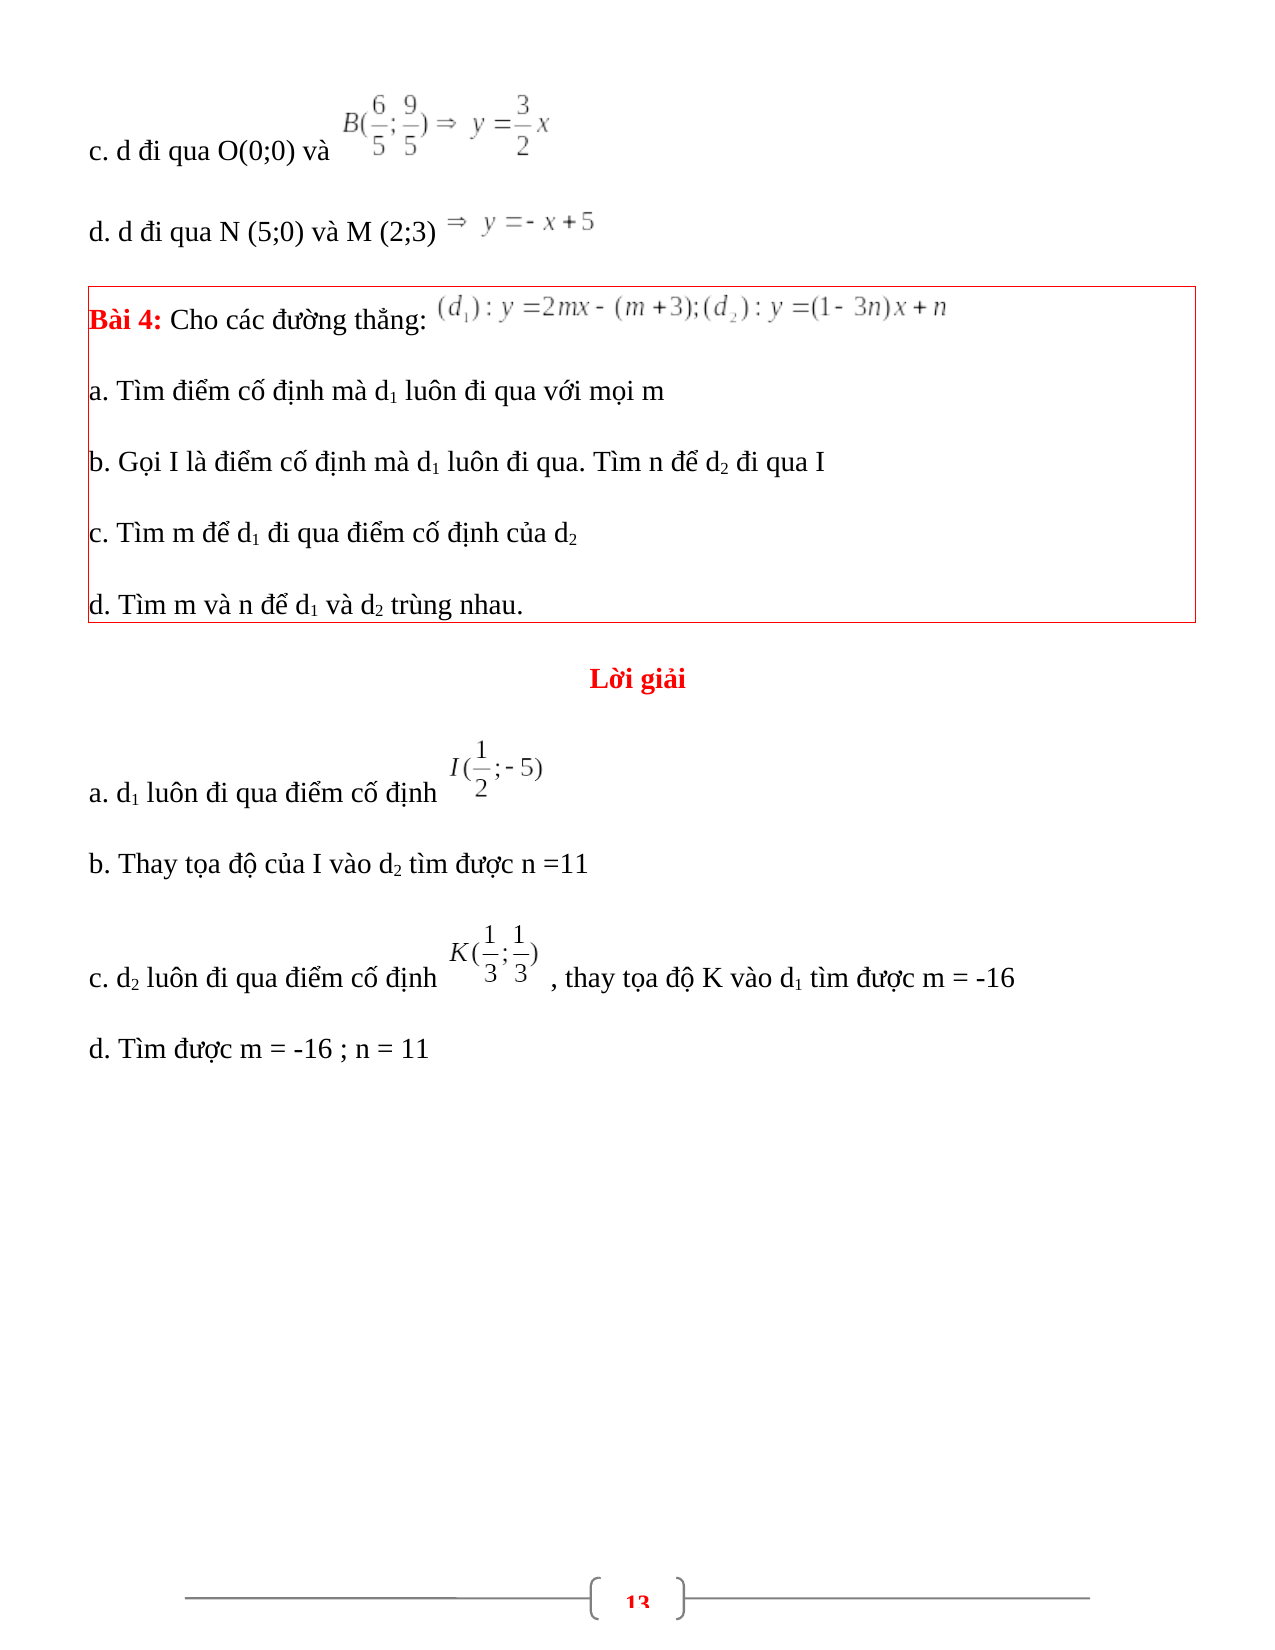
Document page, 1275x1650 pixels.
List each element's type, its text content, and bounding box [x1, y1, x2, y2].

text c. d đi qua O(0;0) và [89, 89, 1186, 167]
text a. Tìm điểm cố định mà d1 luôn đi qua với mọi m [89, 370, 1195, 407]
text b. Gọi I là điểm cố định mà d1 luôn đi qua. Tìm n để d2 đi qua I [89, 441, 1195, 478]
text d. Tìm được m = -16 ; n = 11 [89, 1032, 1186, 1065]
text d. Tìm m và n để d1 và d2 trùng nhau. [89, 584, 1195, 622]
text c. d2 luôn đi qua điểm cố định , thay tọa độ K vào d1 tìm được m = -16 [89, 917, 1186, 994]
text Lời giải [89, 661, 1186, 694]
text b. Thay tọa độ của I vào d2 tìm được n =11 [89, 846, 1186, 880]
text Bài 4: Cho các đường thẳng: [89, 287, 1195, 336]
text c. Tìm m để d1 đi qua điểm cố định của d2 [89, 512, 1195, 549]
text d. d đi qua N (5;0) và M (2;3) [89, 204, 1186, 248]
text a. d1 luôn đi qua điểm cố định [89, 732, 1186, 809]
